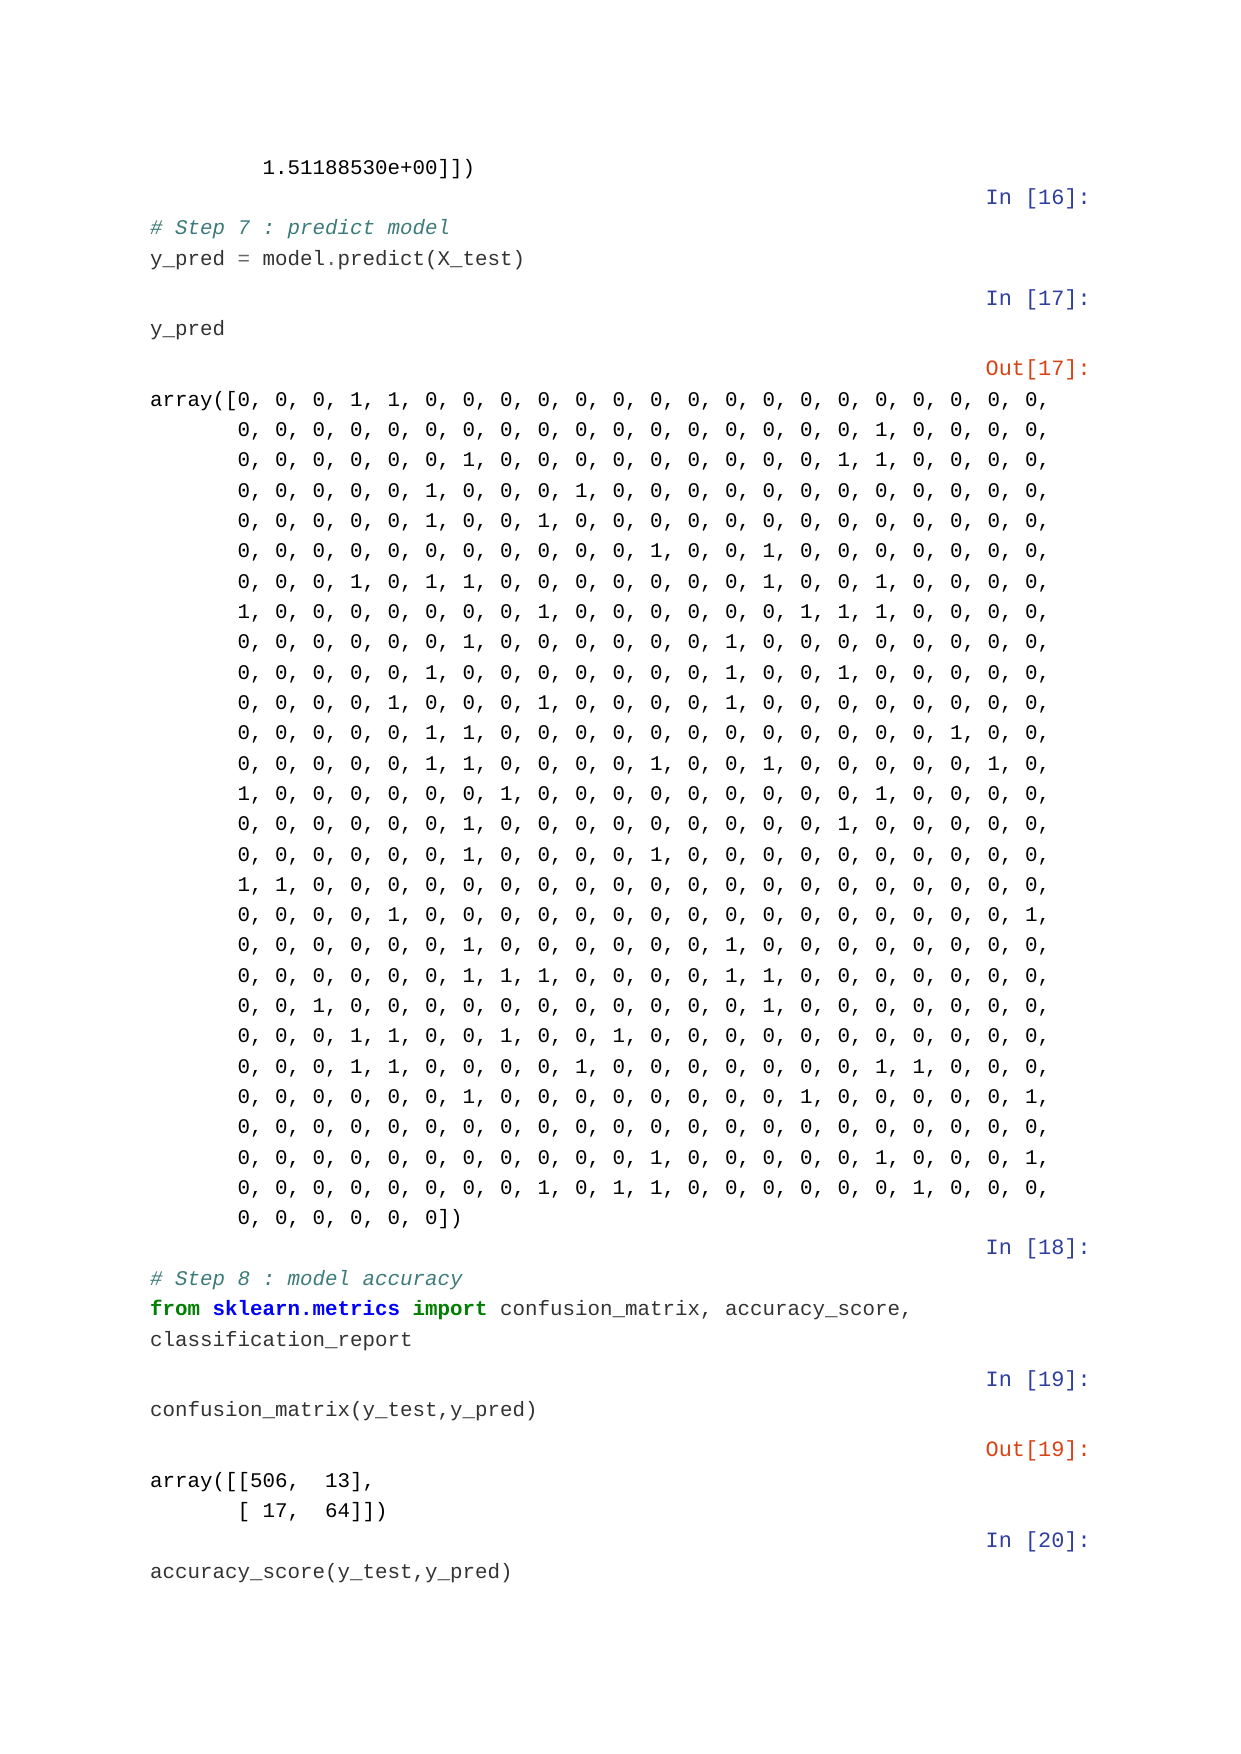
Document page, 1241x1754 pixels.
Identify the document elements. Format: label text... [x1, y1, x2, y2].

text 0, 0, 0, 0, 0, 1, 1, 0, 0, 0, 0, 1, 0, 0, 1, 0, 0, 0, 0, 0, 1, 0, [150, 746, 1090, 776]
text [ 17, 64]]) [150, 1493, 1090, 1524]
text 1, 0, 0, 0, 0, 0, 0, 1, 0, 0, 0, 0, 0, 0, 0, 0, 0, 1, 0, 0, 0, 0, [150, 776, 1090, 807]
text In [16]: [150, 180, 1090, 211]
text 1.51188530e+00]]) [150, 150, 1090, 180]
text 0, 0, 0, 0, 0, 0, 1, 0, 0, 0, 0, 0, 0, 0, 0, 1, 0, 0, 0, 0, 0, 1, [150, 1079, 1090, 1110]
text 0, 0, 0, 0, 0, 1, 0, 0, 1, 0, 0, 0, 0, 0, 0, 0, 0, 0, 0, 0, 0, 0, [150, 503, 1090, 534]
text 0, 0, 0, 0, 0, 0, 1, 0, 0, 0, 0, 0, 0, 1, 0, 0, 0, 0, 0, 0, 0, 0, [150, 928, 1090, 958]
text array([0, 0, 0, 1, 1, 0, 0, 0, 0, 0, 0, 0, 0, 0, 0, 0, 0, 0, 0, 0, 0, 0, [150, 382, 1090, 412]
text 0, 0, 0, 0, 1, 0, 0, 0, 1, 0, 0, 0, 0, 1, 0, 0, 0, 0, 0, 0, 0, 0, [150, 685, 1090, 716]
text confusion_matrix(y_test,y_pred) [150, 1392, 1090, 1423]
text Out[19]: [150, 1433, 1090, 1463]
text # Step 8 : model accuracy [150, 1261, 1090, 1292]
text 0, 0, 0, 0, 0, 0]) [150, 1201, 1090, 1231]
text 0, 0, 0, 0, 0, 0, 1, 0, 0, 0, 0, 0, 0, 0, 0, 0, 1, 0, 0, 0, 0, 0, [150, 807, 1090, 837]
text 0, 0, 1, 0, 0, 0, 0, 0, 0, 0, 0, 0, 0, 0, 1, 0, 0, 0, 0, 0, 0, 0, [150, 988, 1090, 1019]
text 0, 0, 0, 0, 1, 0, 0, 0, 0, 0, 0, 0, 0, 0, 0, 0, 0, 0, 0, 0, 0, 1, [150, 897, 1090, 928]
text In [20]: [150, 1524, 1090, 1554]
text array([[506, 13], [150, 1463, 1090, 1493]
text In [17]: [150, 281, 1090, 312]
text accuracy_score(y_test,y_pred) [150, 1554, 1090, 1584]
text 0, 0, 0, 0, 0, 0, 0, 0, 0, 0, 0, 0, 0, 0, 0, 0, 0, 1, 0, 0, 0, 0, [150, 412, 1090, 443]
text 0, 0, 0, 0, 0, 0, 0, 0, 0, 0, 0, 1, 0, 0, 1, 0, 0, 0, 0, 0, 0, 0, [150, 534, 1090, 564]
text from sklearn.metrics import confusion_matrix, accuracy_score, classification_report [150, 1292, 1090, 1352]
text 0, 0, 0, 0, 0, 0, 0, 0, 1, 0, 1, 1, 0, 0, 0, 0, 0, 0, 1, 0, 0, 0, [150, 1170, 1090, 1201]
text y_pred [150, 312, 1090, 342]
text 0, 0, 0, 1, 1, 0, 0, 0, 0, 1, 0, 0, 0, 0, 0, 0, 0, 1, 1, 0, 0, 0, [150, 1049, 1090, 1079]
text 0, 0, 0, 0, 0, 1, 0, 0, 0, 1, 0, 0, 0, 0, 0, 0, 0, 0, 0, 0, 0, 0, [150, 473, 1090, 503]
text In [19]: [150, 1362, 1090, 1392]
text 1, 1, 0, 0, 0, 0, 0, 0, 0, 0, 0, 0, 0, 0, 0, 0, 0, 0, 0, 0, 0, 0, [150, 867, 1090, 897]
text y_pred = model.predict(X_test) [150, 241, 1090, 271]
text 0, 0, 0, 1, 0, 1, 1, 0, 0, 0, 0, 0, 0, 0, 1, 0, 0, 1, 0, 0, 0, 0, [150, 564, 1090, 594]
text 0, 0, 0, 0, 0, 0, 0, 0, 0, 0, 0, 1, 0, 0, 0, 0, 0, 1, 0, 0, 0, 1, [150, 1140, 1090, 1170]
text Out[17]: [150, 352, 1090, 382]
text 0, 0, 0, 0, 0, 1, 0, 0, 0, 0, 0, 0, 0, 1, 0, 0, 1, 0, 0, 0, 0, 0, [150, 655, 1090, 685]
text 0, 0, 0, 0, 0, 0, 1, 0, 0, 0, 0, 1, 0, 0, 0, 0, 0, 0, 0, 0, 0, 0, [150, 837, 1090, 867]
text 0, 0, 0, 0, 0, 0, 1, 1, 1, 0, 0, 0, 0, 1, 1, 0, 0, 0, 0, 0, 0, 0, [150, 958, 1090, 988]
text 0, 0, 0, 0, 0, 0, 1, 0, 0, 0, 0, 0, 0, 1, 0, 0, 0, 0, 0, 0, 0, 0, [150, 625, 1090, 655]
text 0, 0, 0, 1, 1, 0, 0, 1, 0, 0, 1, 0, 0, 0, 0, 0, 0, 0, 0, 0, 0, 0, [150, 1019, 1090, 1049]
text 1, 0, 0, 0, 0, 0, 0, 0, 1, 0, 0, 0, 0, 0, 0, 1, 1, 1, 0, 0, 0, 0, [150, 594, 1090, 625]
text 0, 0, 0, 0, 0, 0, 1, 0, 0, 0, 0, 0, 0, 0, 0, 0, 1, 1, 0, 0, 0, 0, [150, 443, 1090, 473]
text In [18]: [150, 1231, 1090, 1261]
text 0, 0, 0, 0, 0, 1, 1, 0, 0, 0, 0, 0, 0, 0, 0, 0, 0, 0, 0, 1, 0, 0, [150, 716, 1090, 746]
text 0, 0, 0, 0, 0, 0, 0, 0, 0, 0, 0, 0, 0, 0, 0, 0, 0, 0, 0, 0, 0, 0, [150, 1110, 1090, 1140]
text # Step 7 : predict model [150, 211, 1090, 241]
